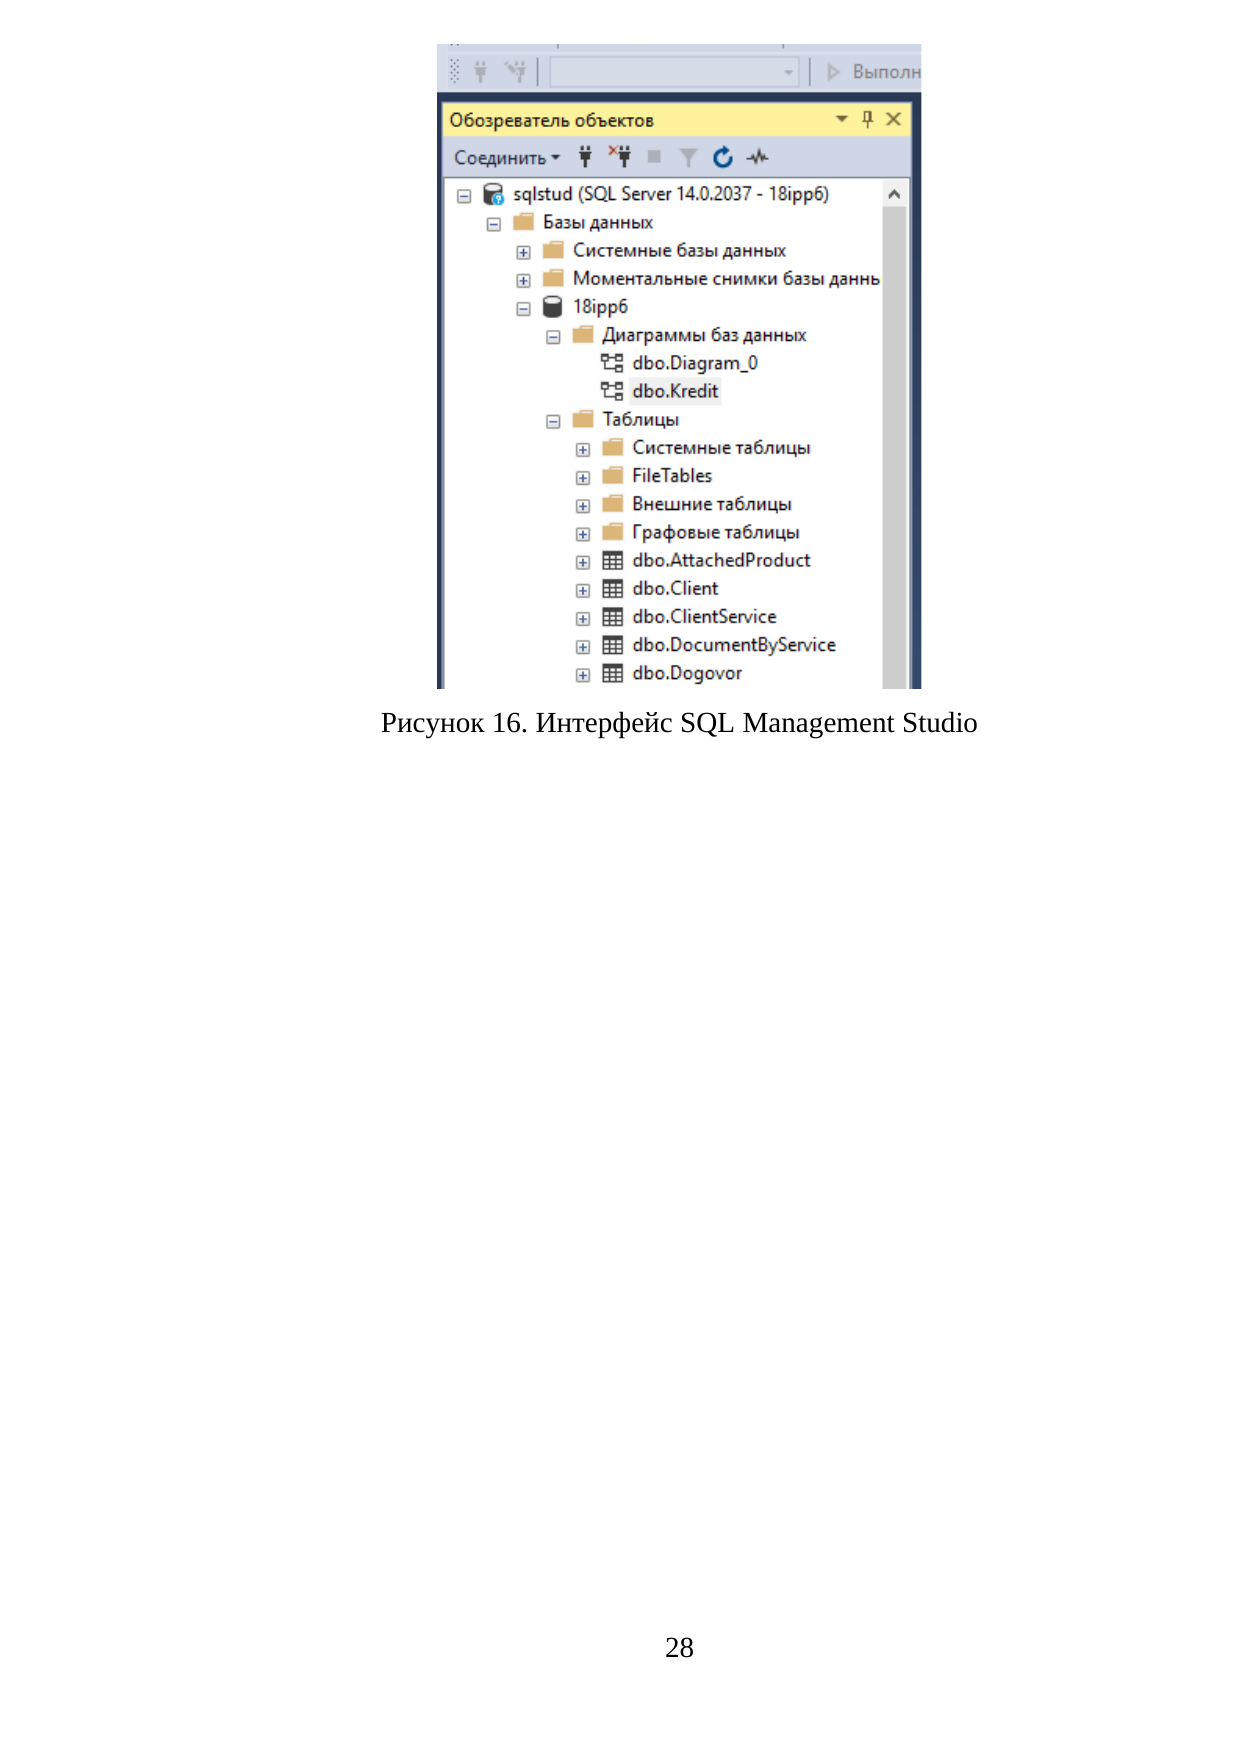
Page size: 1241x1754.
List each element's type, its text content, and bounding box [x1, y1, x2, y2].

picture [437, 44, 922, 689]
text Рисунок 16. Интерфейс SQL Management Studio [177, 705, 1181, 738]
